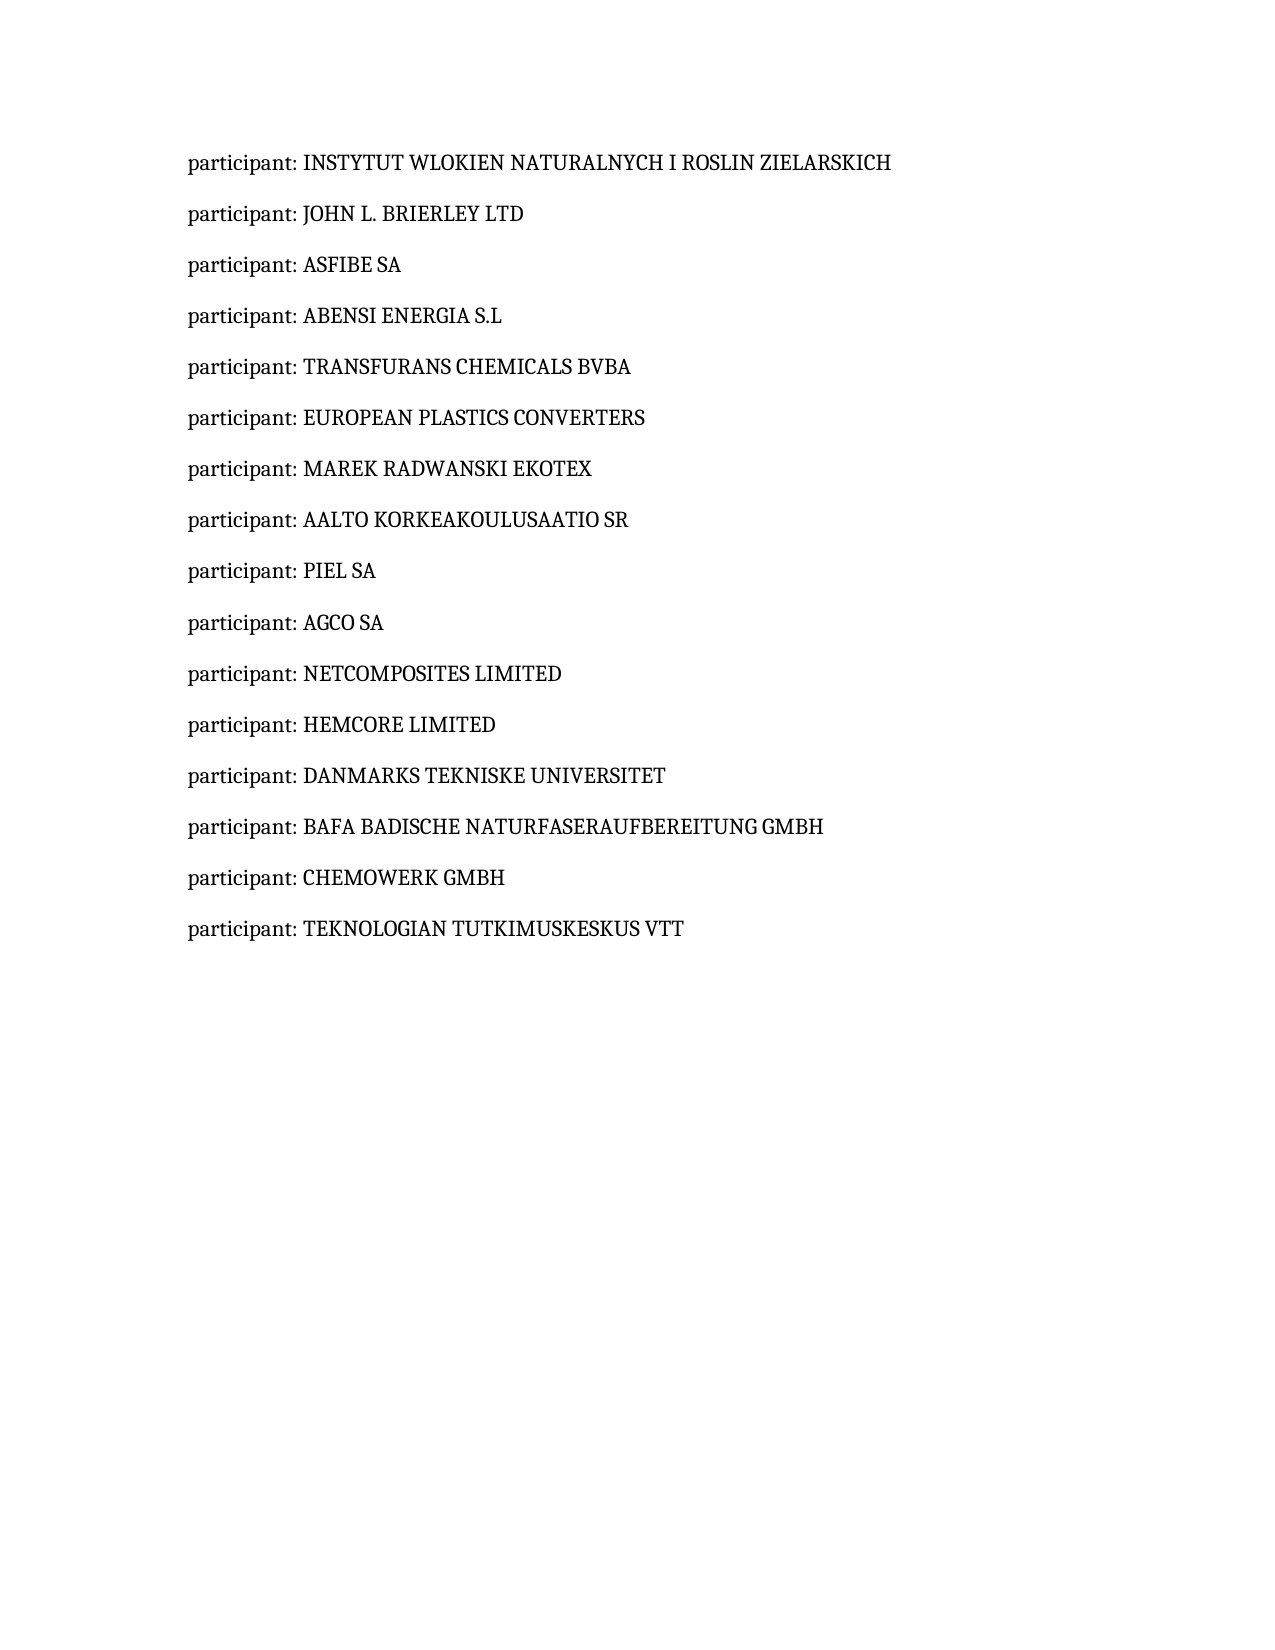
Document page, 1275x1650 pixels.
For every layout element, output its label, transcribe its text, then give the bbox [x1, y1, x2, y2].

text participant: AGCO SA [187, 609, 1087, 636]
text participant: EUROPEAN PLASTICS CONVERTERS [187, 405, 1087, 432]
text participant: DANMARKS TEKNISKE UNIVERSITET [187, 762, 1087, 789]
text participant: TEKNOLOGIAN TUTKIMUSKESKUS VTT [187, 916, 1087, 942]
text participant: MAREK RADWANSKI EKOTEX [187, 456, 1087, 483]
text participant: BAFA BADISCHE NATURFASERAUFBEREITUNG GMBH [187, 813, 1087, 840]
text participant: AALTO KORKEAKOULUSAATIO SR [187, 507, 1087, 534]
text participant: CHEMOWERK GMBH [187, 864, 1087, 891]
text participant: ASFIBE SA [187, 252, 1087, 278]
text participant: ABENSI ENERGIA S.L [187, 303, 1087, 329]
text participant: INSTYTUT WLOKIEN NATURALNYCH I ROSLIN ZIELARSKICH [187, 150, 1087, 176]
text participant: HEMCORE LIMITED [187, 711, 1087, 738]
text participant: NETCOMPOSITES LIMITED [187, 660, 1087, 687]
text participant: JOHN L. BRIERLEY LTD [187, 201, 1087, 227]
text participant: TRANSFURANS CHEMICALS BVBA [187, 354, 1087, 381]
text participant: PIEL SA [187, 558, 1087, 585]
